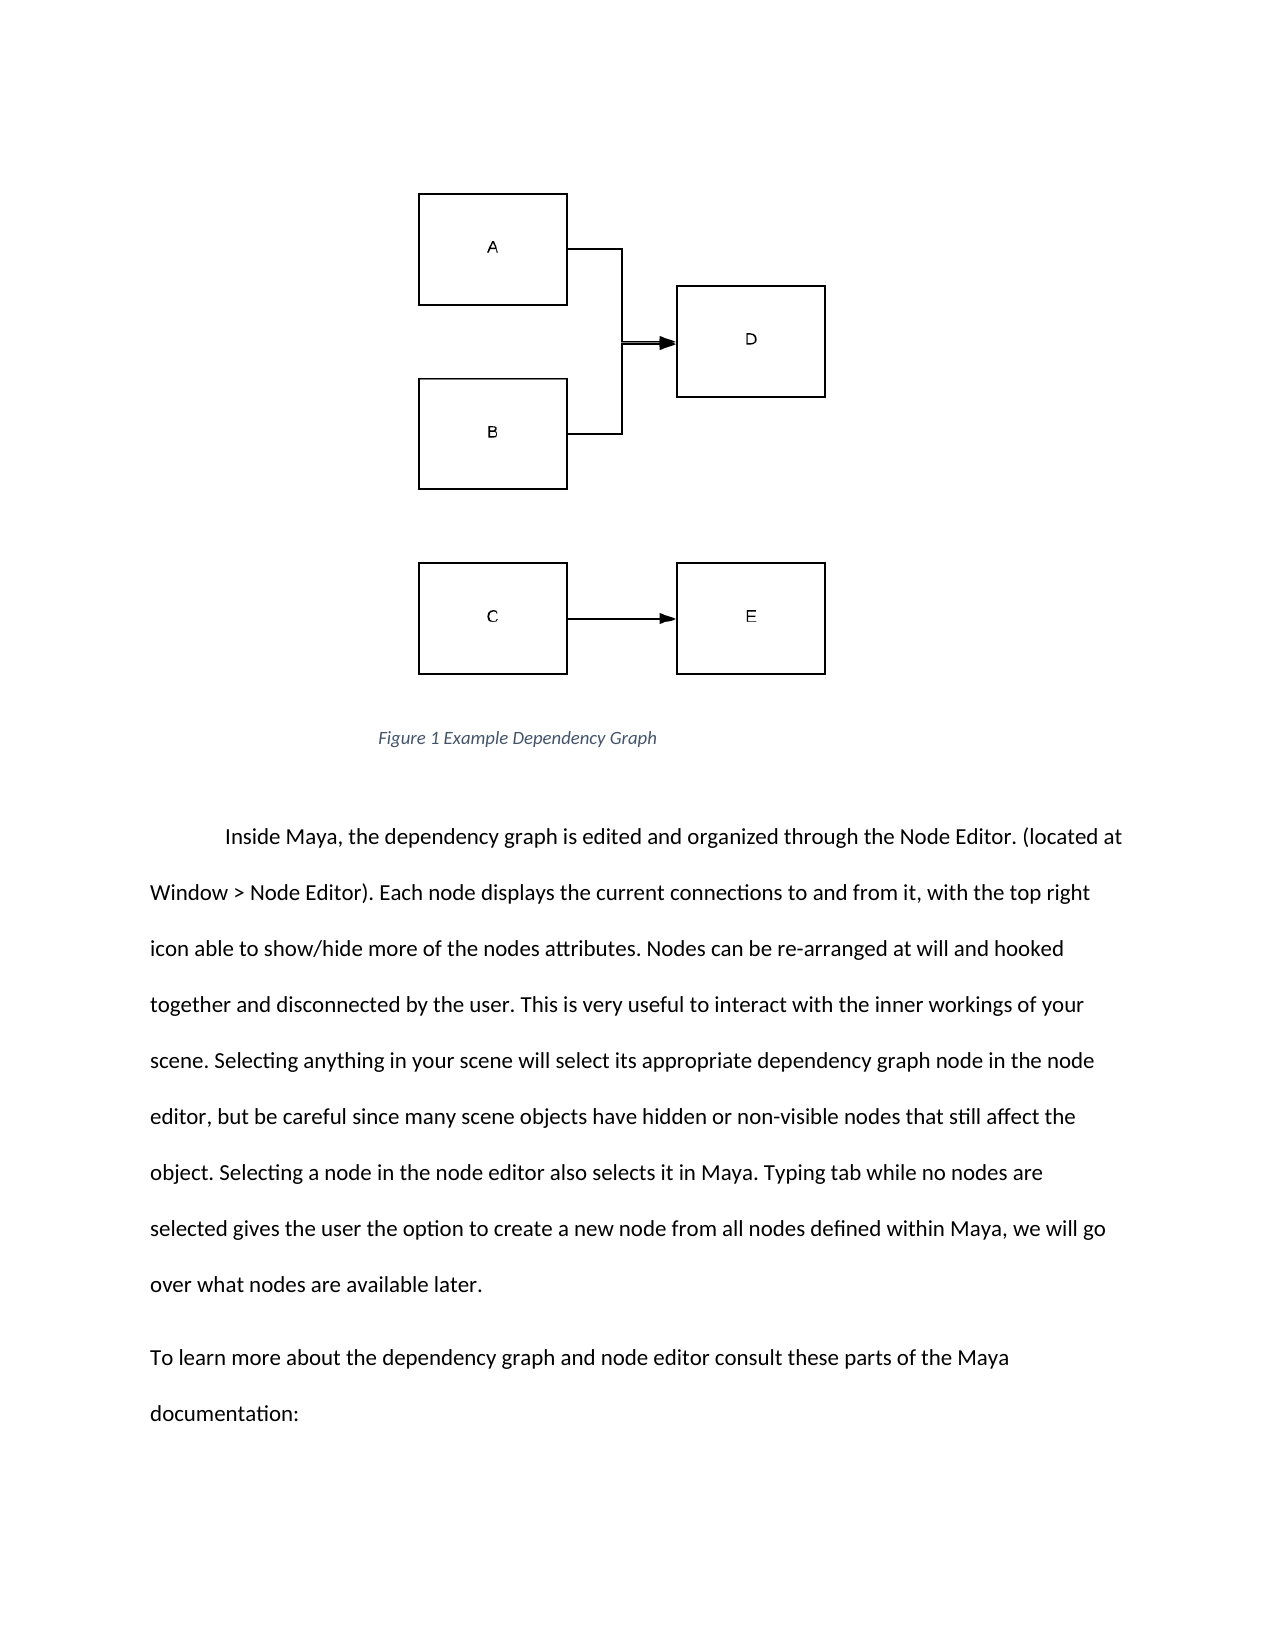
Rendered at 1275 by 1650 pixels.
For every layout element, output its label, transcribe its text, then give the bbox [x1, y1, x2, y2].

text To learn more about the dependency graph and node editor consult these parts of the Maya documentation: [150, 1343, 1125, 1427]
text Inside Maya, the dependency graph is edited and organized through the Node Editor. (located at Window > Node Editor). Each node displays the current connections to and from it, with the top right icon able to show/hide more of the nodes attributes. Nodes can be re-arranged at will and hooked together and disconnected by the user. This is very useful to interact with the inner workings of your scene. Selecting anything in your scene will select its appropriate dependency graph node in the node editor, but be careful since many scene objects have hidden or non-visible nodes that still affect the object. Selecting a node in the node editor also selects it in Maya. Typing tab while no nodes are selected gives the user the option to create a new node from all nodes defined within Maya, we will go over what nodes are available later. [150, 822, 1125, 1298]
picture [378, 150, 865, 718]
